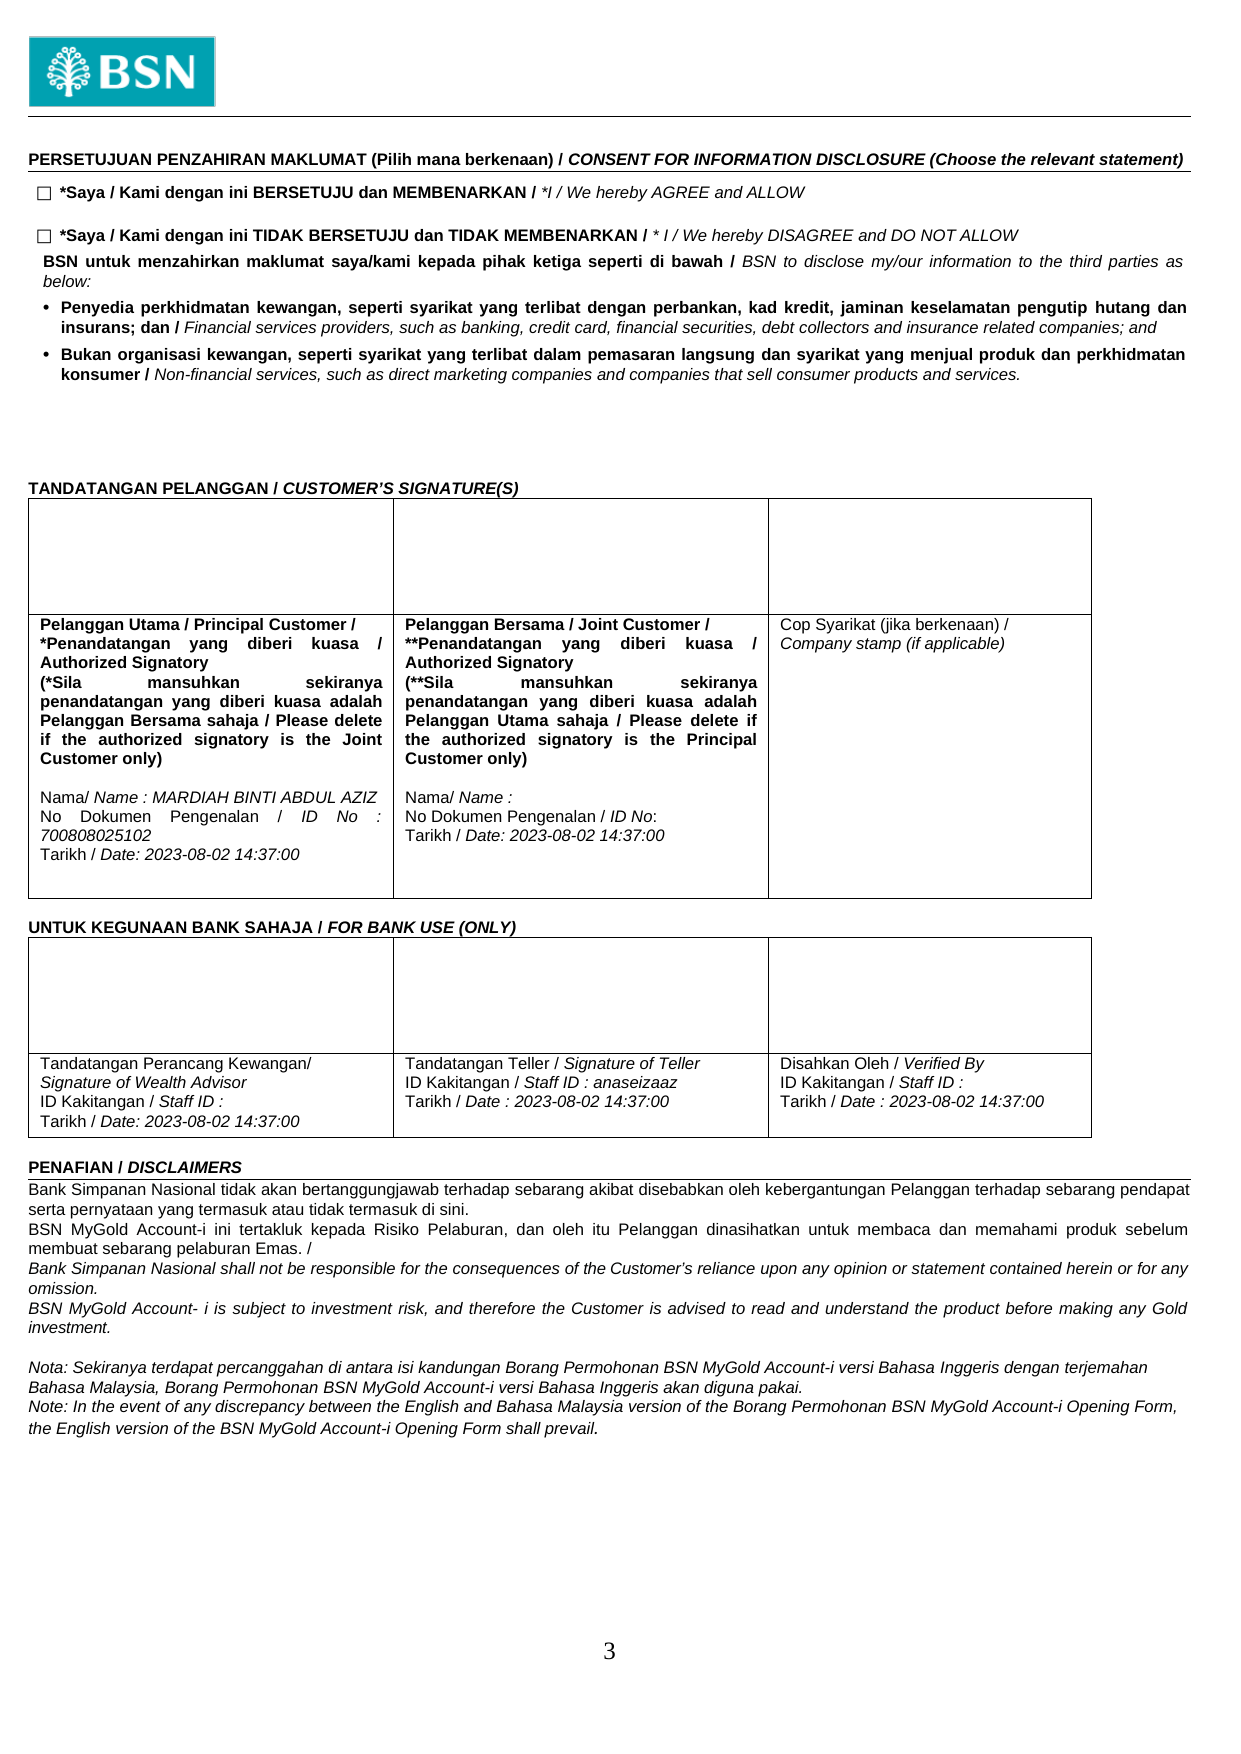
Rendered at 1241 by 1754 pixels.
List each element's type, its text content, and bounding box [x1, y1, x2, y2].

list Penyedia perkhidmatan kewangan, seperti syarikat yang terlibat dengan perbankan, kad kredit, jaminan keselamatan pengutip hutang dan insurans; dan / Financial services providers, such as banking, credit card, financial securities, debt collectors and insurance related companies; and [43, 297, 1187, 337]
text BSN MyGold Account-i ini tertakluk kepada Risiko Pelaburan, dan oleh itu Pelanggan dinasihatkan untuk membaca dan memahami produk sebelum membuat sebarang pelaburan Emas. / [28, 1219, 1190, 1258]
list *Saya / Kami dengan ini TIDAK BERSETUJU dan TIDAK MEMBENARKAN / * I / We hereby DISAGREE and DO NOT ALLOW [36, 222, 1191, 246]
list *Saya / Kami dengan ini BERSETUJU dan MEMBENARKAN / *I / We hereby AGREE and ALLOW [36, 179, 1191, 203]
list Bukan organisasi kewangan, seperti syarikat yang terlibat dalam pemasaran langsung dan syarikat yang menjual produk dan perkhidmatan konsumer / Non-financial services, such as direct marketing companies and companies that sell consumer products and services. [43, 344, 1187, 384]
text Bank Simpanan Nasional shall not be responsible for the consequences of the Customer’s reliance upon any opinion or statement contained herein or for any omission. [28, 1259, 1190, 1298]
table_header [394, 938, 768, 1053]
table_cell Cop Syarikat (jika berkenaan) / Company stamp (if applicable) [769, 615, 1091, 897]
text BSN MyGold Account- i is subject to investment risk, and therefore the Customer is advised to read and understand the product before making any Gold investment. [28, 1298, 1190, 1337]
table_cell Pelanggan Bersama / Joint Customer / **Penandatangan yang diberi kuasa / Authorized Signatory (**Sila mansuhkan sekiranya penandatangan yang diberi kuasa adalah Pelanggan Utama sahaja / Please delete if the authorized signatory is the Principal Customer only) Nama/ Name : No Dokumen Pengenalan / ID No: Tarikh / Date: 2023-08-02 14:37:00 [394, 615, 768, 897]
table_header [29, 938, 393, 1053]
table_cell Tandatangan Teller / Signature of Teller ID Kakitangan / Staff ID : anaseizaaz Tarikh / Date : 2023-08-02 14:37:00 [394, 1054, 768, 1137]
table_header [29, 499, 393, 614]
table_header [394, 499, 768, 614]
text TANDATANGAN PELANGGAN / CUSTOMER’S SIGNATURE(S) [28, 479, 1191, 498]
text UNTUK KEGUNAAN BANK SAHAJA / FOR BANK USE (ONLY) [28, 918, 1191, 937]
picture [28, 30, 227, 114]
table_cell Disahkan Oleh / Verified By ID Kakitangan / Staff ID : Tarikh / Date : 2023-08-02 14:37:00 [769, 1054, 1091, 1137]
text BSN untuk menzahirkan maklumat saya/kami kepada pihak ketiga seperti di bawah / BSN to disclose my/our information to the third parties as below: [43, 252, 1187, 291]
text Nota: Sekiranya terdapat percanggahan di antara isi kandungan Borang Permohonan BSN MyGold Account-i versi Bahasa Inggeris dengan terjemahan Bahasa Malaysia, Borang Permohonan BSN MyGold Account-i versi Bahasa Inggeris akan diguna pakai. [28, 1358, 1187, 1397]
table_cell Pelanggan Utama / Principal Customer / *Penandatangan yang diberi kuasa / Authorized Signatory (*Sila mansuhkan sekiranya penandatangan yang diberi kuasa adalah Pelanggan Bersama sahaja / Please delete if the authorized signatory is the Joint Customer only) Nama/ Name : MARDIAH BINTI ABDUL AZIZ No Dokumen Pengenalan / ID No : 700808025102 Tarikh / Date: 2023-08-02 14:37:00 [29, 615, 393, 897]
table_cell Tandatangan Perancang Kewangan/ Signature of Wealth Advisor ID Kakitangan / Staff ID : Tarikh / Date: 2023-08-02 14:37:00 [29, 1054, 393, 1137]
text PERSETUJUAN PENZAHIRAN MAKLUMAT (Pilih mana berkenaan) / CONSENT FOR INFORMATION DISCLOSURE (Choose the relevant statement) [28, 150, 1191, 171]
text Note: In the event of any discrepancy between the English and Bahasa Malaysia version of the Borang Permohonan BSN MyGold Account-i Opening Form, the English version of the BSN MyGold Account-i Opening Form shall prevail. [28, 1397, 1187, 1439]
table_header [769, 938, 1091, 1053]
text Bank Simpanan Nasional tidak akan bertanggungjawab terhadap sebarang akibat disebabkan oleh kebergantungan Pelanggan terhadap sebarang pendapat serta pernyataan yang termasuk atau tidak termasuk di sini. [28, 1180, 1190, 1219]
table_header [769, 499, 1091, 614]
text PENAFIAN / DISCLAIMERS [28, 1157, 1191, 1179]
